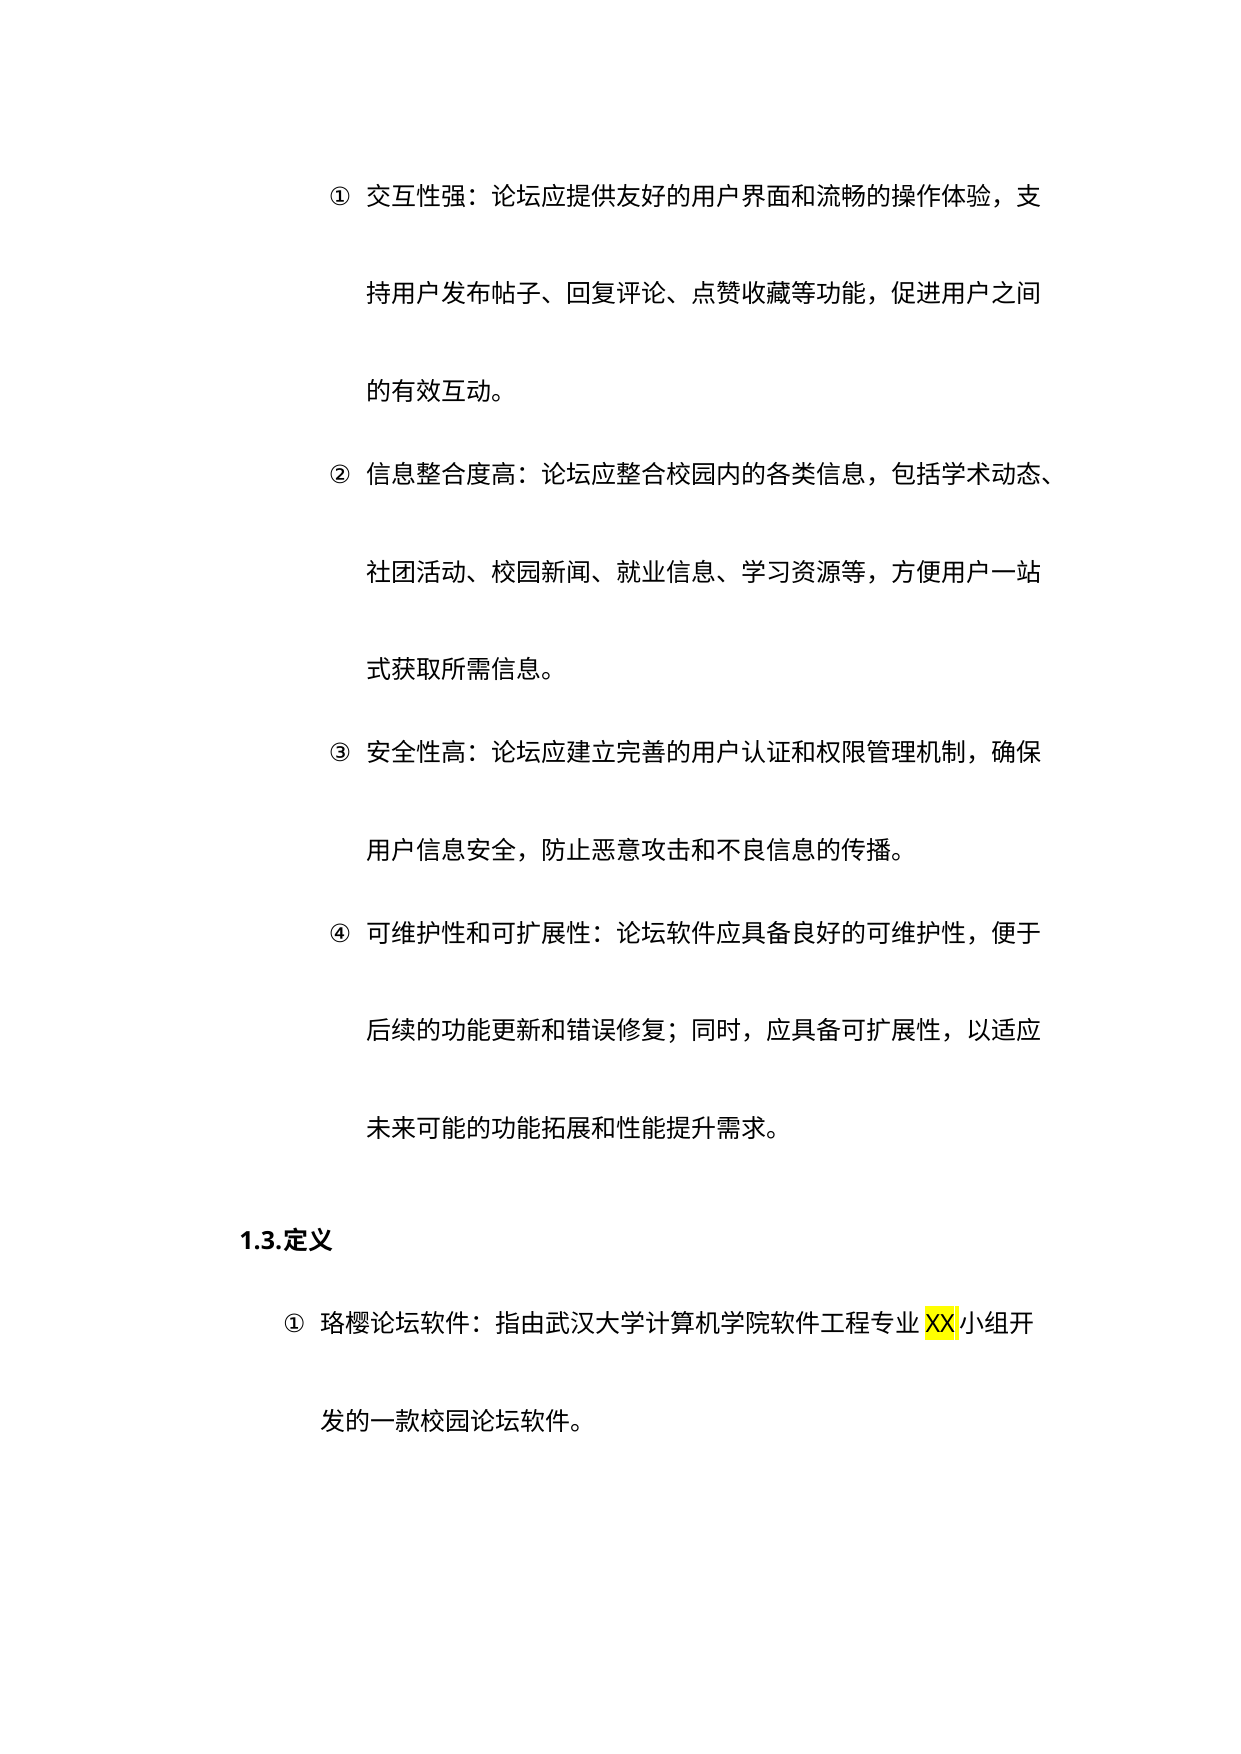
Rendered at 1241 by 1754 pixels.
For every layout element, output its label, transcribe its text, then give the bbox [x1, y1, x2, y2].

list 安全性高：论坛应建立完善的用户认证和权限管理机制，确保用户信息安全，防止恶意攻击和不良信息的传播。 [329, 777, 1053, 939]
list 珞樱论坛软件：指由武汉大学计算机学院软件工程专业XX小组开发的一款校园论坛软件。 [283, 1406, 1053, 1568]
list 定义 [239, 1294, 1053, 1359]
list 交互性强：论坛应提供友好的用户界面和流畅的操作体验，支持用户发布帖子、回复评论、点赞收藏等功能，促进用户之间的有效互动。 [329, 162, 1053, 422]
list 信息整合度高：论坛应整合校园内的各类信息，包括学术动态、社团活动、校园新闻、就业信息、学习资源等，方便用户一站式获取所需信息。 [329, 469, 1053, 729]
list 可维护性和可扩展性：论坛软件应具备良好的可维护性，便于后续的功能更新和错误修复；同时，应具备可扩展性，以适应未来可能的功能拓展和性能提升需求。 [329, 986, 1053, 1246]
